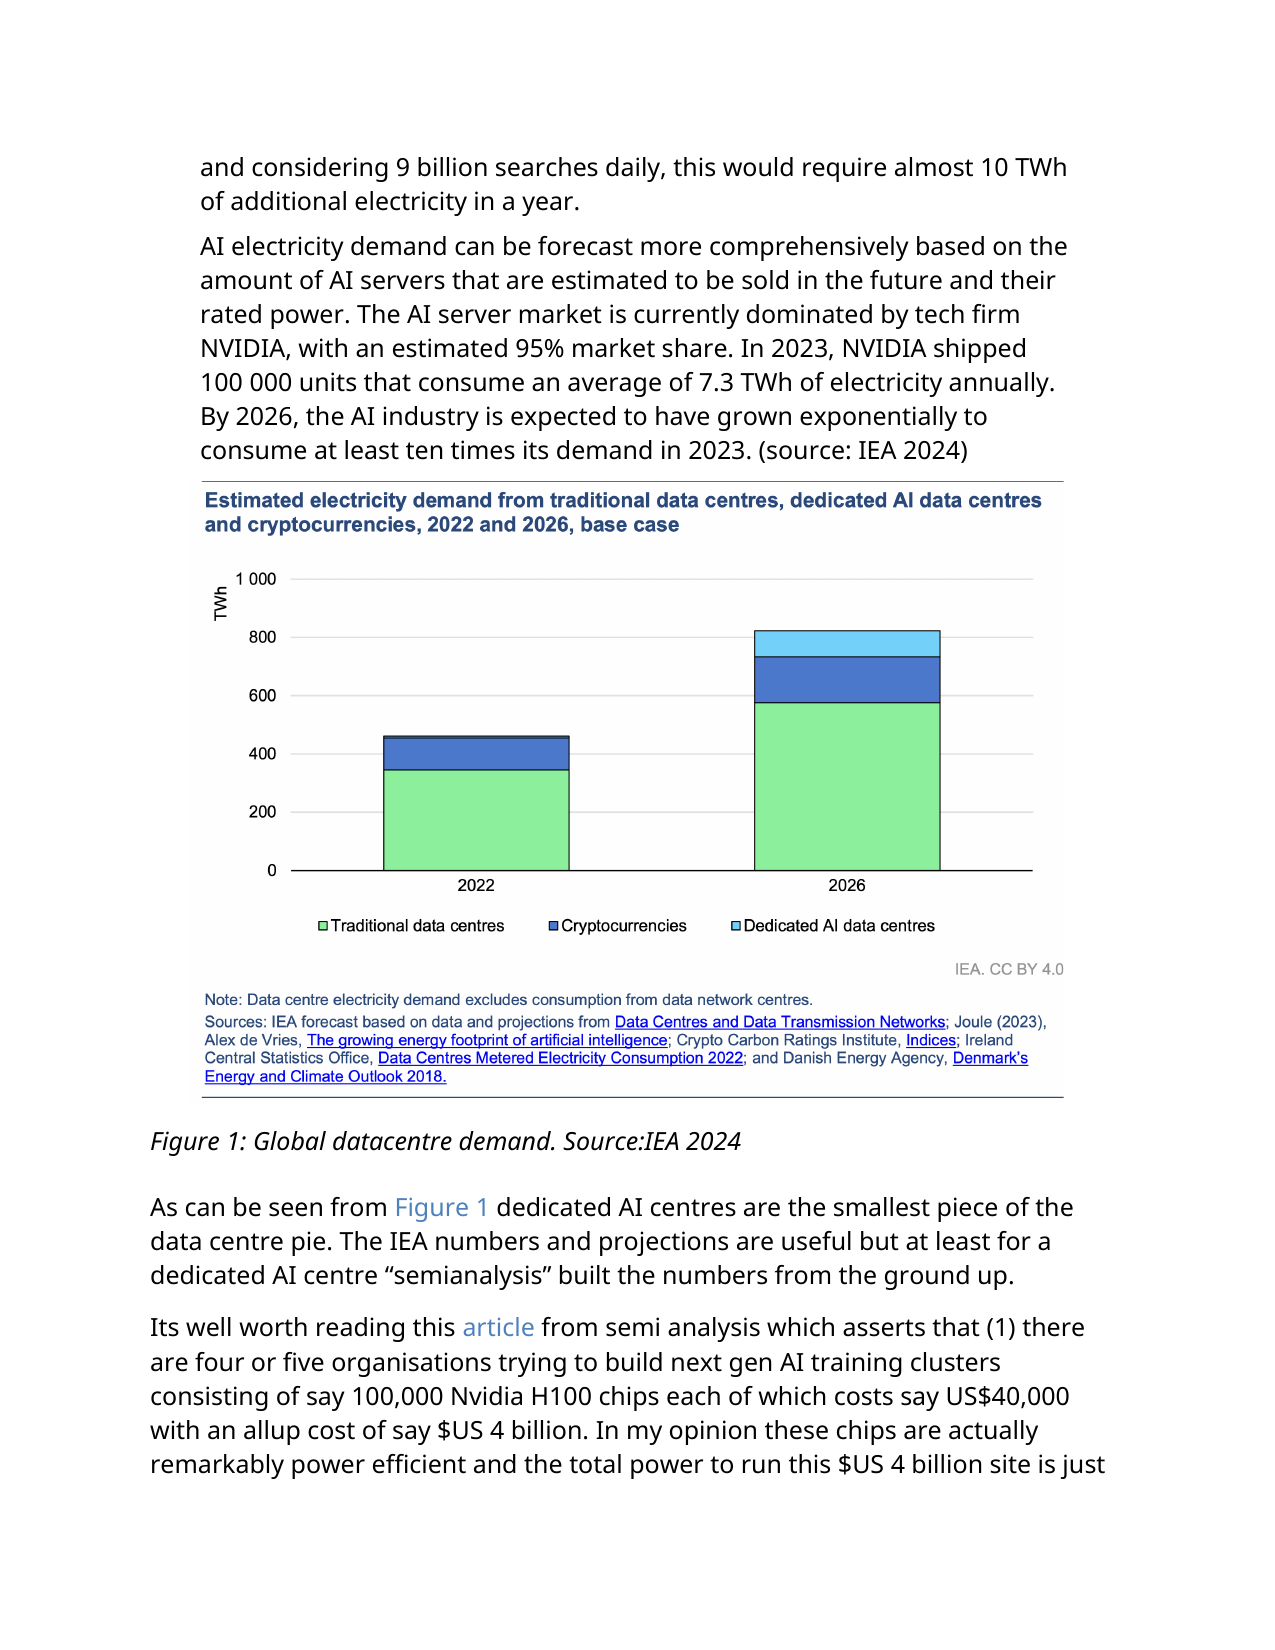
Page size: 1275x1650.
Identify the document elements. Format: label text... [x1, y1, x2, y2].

text AI electricity demand can be forecast more comprehensively based on the amount of AI servers that are estimated to be sold in the future and their rated power. The AI server market is currently dominated by tech firm NVIDIA, with an estimated 95% market share. In 2023, NVIDIA shipped 100 000 units that consume an average of 7.3 TWh of electricity annually. By 2026, the AI industry is expected to have grown exponentially to consume at least ten times its demand in 2023. (source: IEA 2024) [200, 228, 1075, 467]
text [150, 1310, 1125, 1480]
picture [188, 481, 1064, 1103]
text As can be seen from Figure 1 dedicated AI centres are the smallest piece of the data centre pie. The IEA numbers and projections are useful but at least for a dedicated AI centre “semianalysis” built the numbers from the ground up. [150, 1189, 1125, 1291]
table_header Figure 1: Global datacentre demand. Source:IEA 2024 [139, 478, 1114, 1170]
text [200, 150, 1075, 218]
